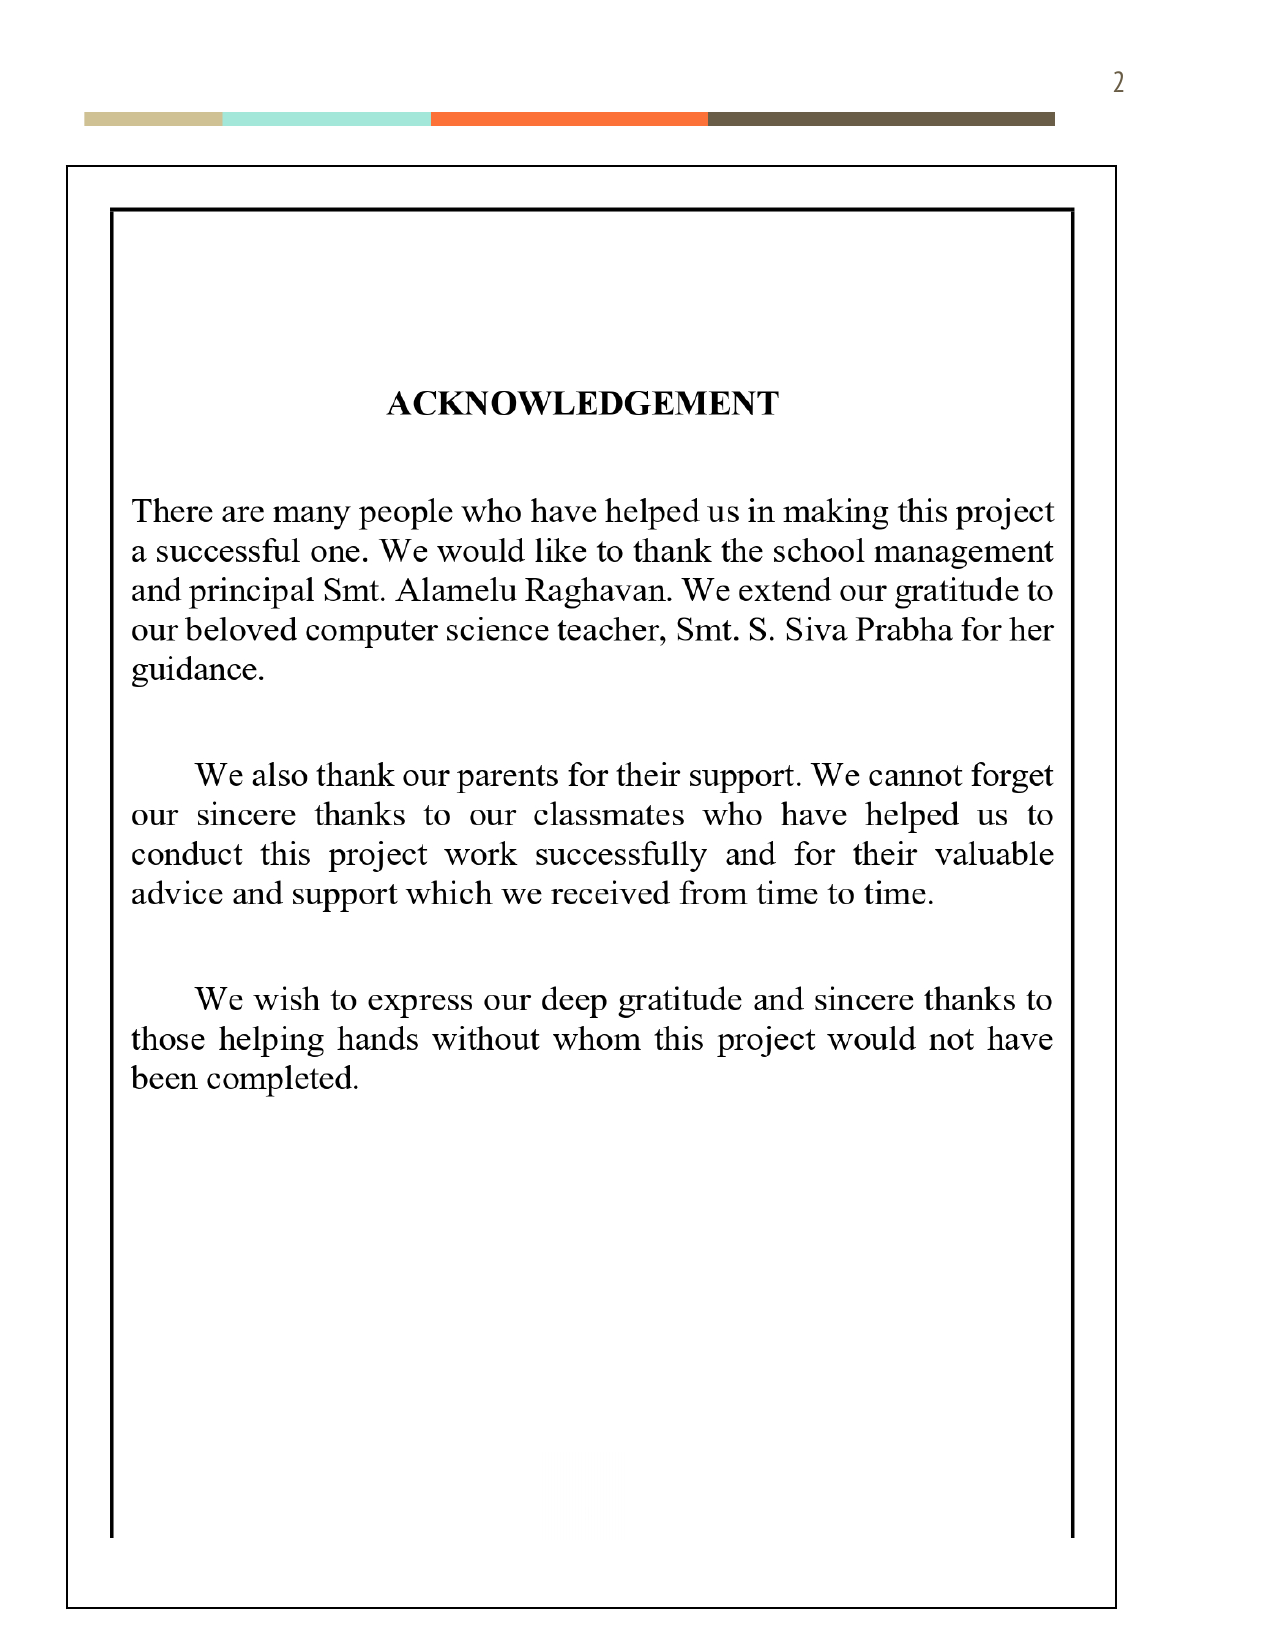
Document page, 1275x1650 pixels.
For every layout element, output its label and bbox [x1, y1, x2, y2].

picture [71, 62, 1063, 150]
picture [68, 167, 1115, 1540]
